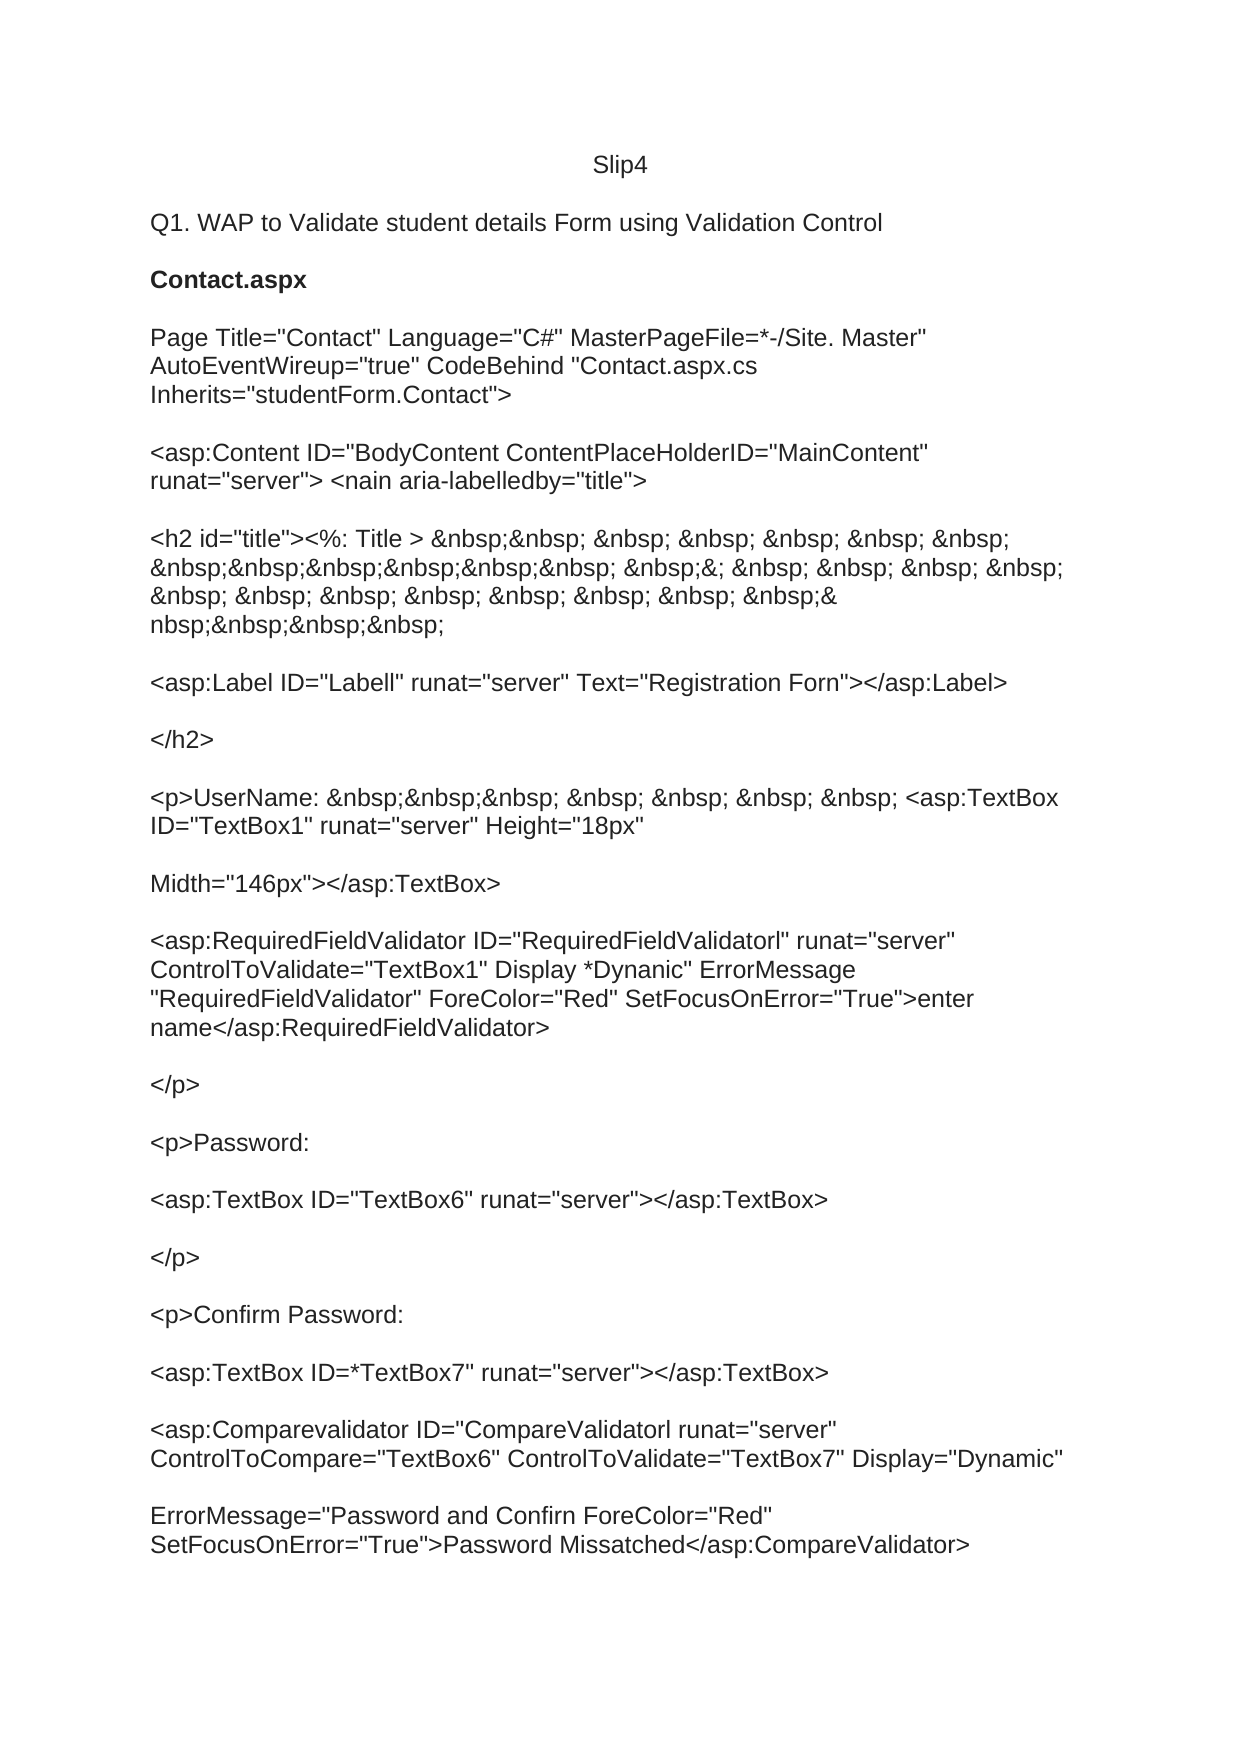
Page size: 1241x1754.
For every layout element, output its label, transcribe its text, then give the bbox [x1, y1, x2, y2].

text <h2 id="title"><%: Title > &nbsp;&nbsp; &nbsp; &nbsp; &nbsp; &nbsp; &nbsp; &nbsp;&nbsp;&nbsp;&nbsp;&nbsp;&nbsp; &nbsp;&; &nbsp; &nbsp; &nbsp; &nbsp; &nbsp; &nbsp; &nbsp; &nbsp; &nbsp; &nbsp; &nbsp; &nbsp;& nbsp;&nbsp;&nbsp;&nbsp; [150, 524, 1090, 639]
text </p> [150, 1070, 1090, 1099]
text Contact.aspx [150, 265, 1090, 294]
text Slip4 [150, 150, 1090, 179]
text <asp:TextBox ID=*TextBox7" runat="server"></asp:TextBox> [150, 1357, 1090, 1386]
text <asp:TextBox ID="TextBox6" runat="server"></asp:TextBox> [150, 1185, 1090, 1214]
text Q1. WAP to Validate student details Form using Validation Control [150, 207, 1090, 236]
text </p> [150, 1242, 1090, 1271]
text </h2> [150, 725, 1090, 754]
text ErrorMessage="Password and Confirn ForeColor="Red" SetFocusOnError="True">Password Missatched</asp:CompareValidator> [150, 1501, 1090, 1559]
text Midth="146px"></asp:TextBox> [150, 869, 1090, 897]
text <asp:Content ID="BodyContent ContentPlaceHolderID="MainContent" runat="server"> <nain aria-labelledby="title"> [150, 437, 1090, 495]
text <asp:RequiredFieldValidator ID="RequiredFieldValidatorl" runat="server" ControlToValidate="TextBox1" Display *Dynanic" ErrorMessage "RequiredFieldValidator" ForeColor="Red" SetFocusOnError="True">enter name</asp:RequiredFieldValidator> [150, 926, 1090, 1041]
text <asp:Label ID="Labell" runat="server" Text="Registration Forn"></asp:Label> [150, 667, 1090, 696]
text <p>Password: [150, 1127, 1090, 1156]
text <p>Confirm Password: [150, 1300, 1090, 1329]
text <asp:Comparevalidator ID="CompareValidatorl runat="server" ControlToCompare="TextBox6" ControlToValidate="TextBox7" Display="Dynamic" [150, 1415, 1090, 1472]
text <p>UserName: &nbsp;&nbsp;&nbsp; &nbsp; &nbsp; &nbsp; &nbsp; <asp:TextBox ID="TextBox1" runat="server" Height="18px" [150, 782, 1090, 840]
text Page Title="Contact" Language="C#" MasterPageFile=*-/Site. Master" AutoEventWireup="true" CodeBehind "Contact.aspx.cs Inherits="studentForm.Contact"> [150, 322, 1090, 409]
